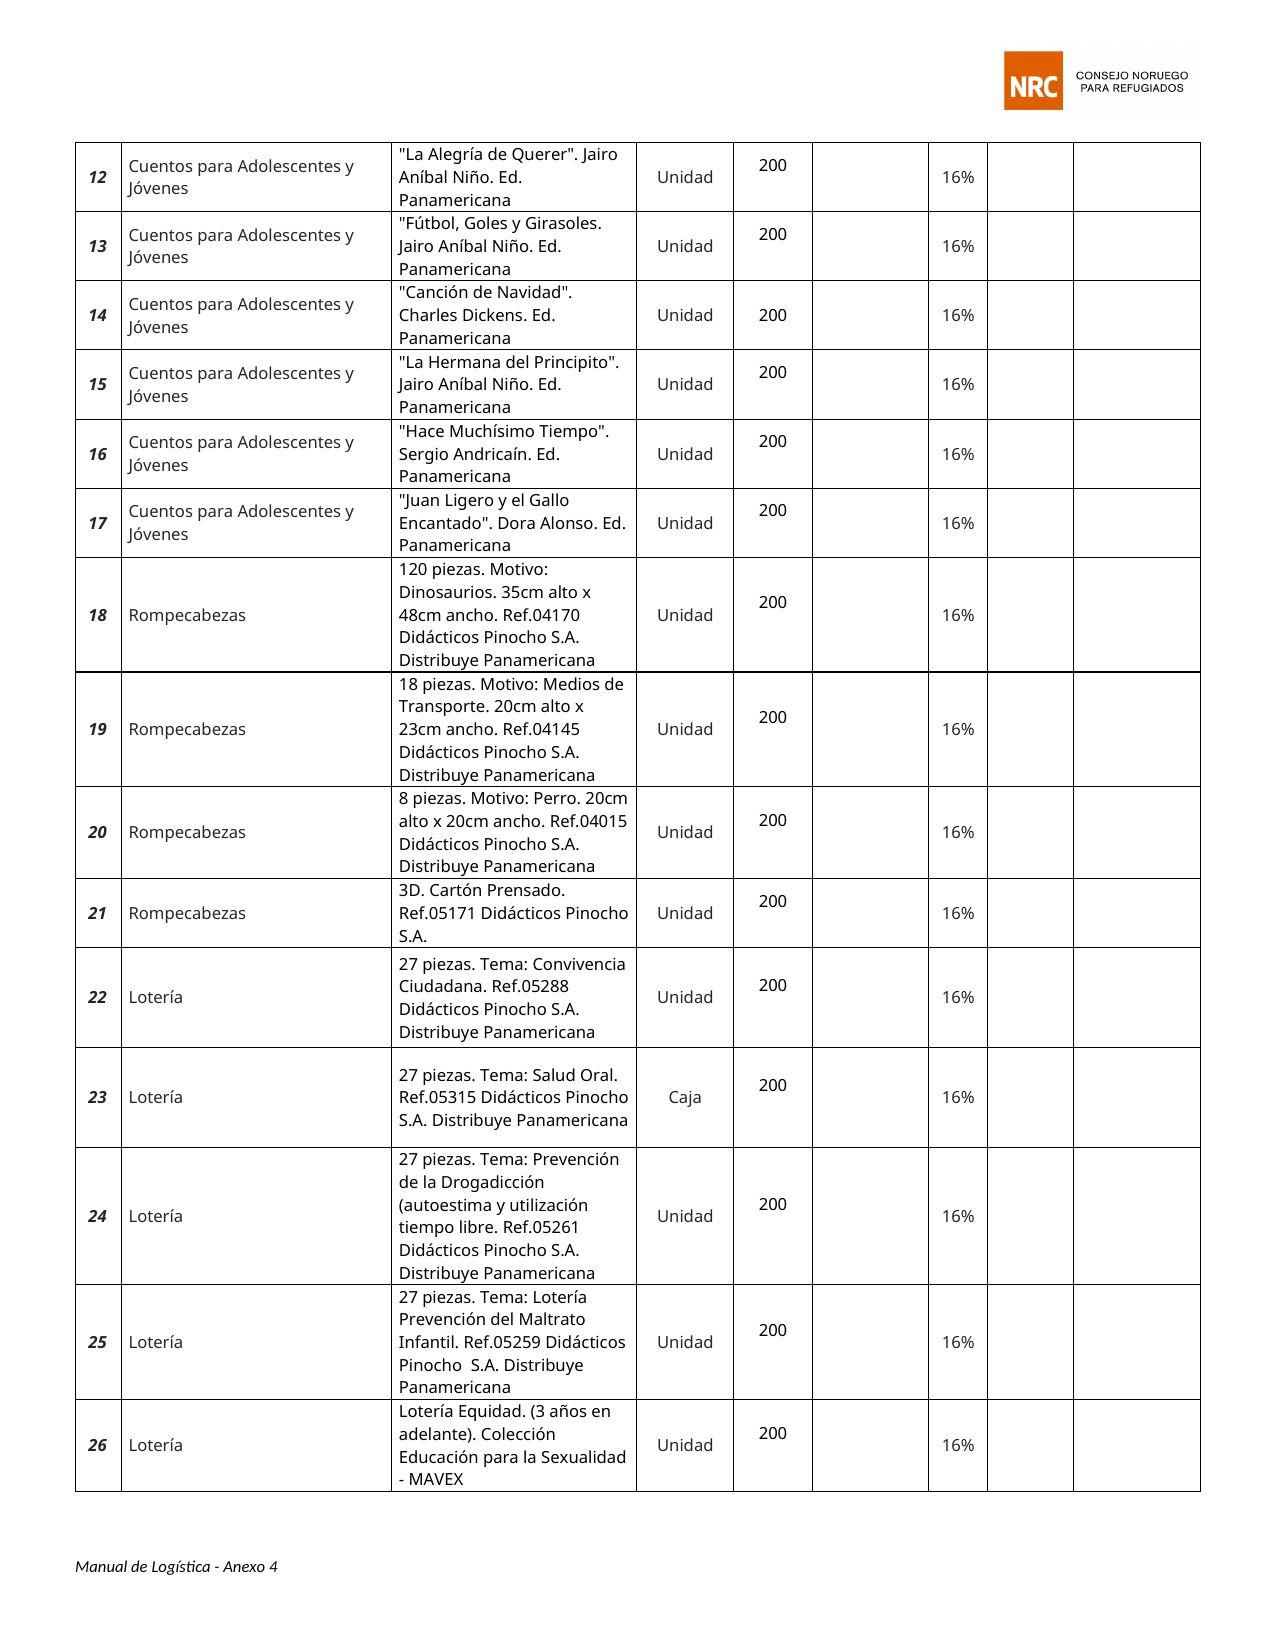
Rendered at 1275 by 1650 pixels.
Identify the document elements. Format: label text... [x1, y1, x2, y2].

table_cell 200 [734, 1285, 812, 1399]
table_cell [988, 948, 1073, 1047]
table_cell 120 piezas. Motivo: Dinosaurios. 35cm alto x 48cm ancho. Ref.04170 Didácticos Pinocho S.A. Distribuye Panamericana [392, 558, 636, 671]
table_cell Cuentos para Adolescentes y Jóvenes [122, 420, 391, 488]
table_cell Unidad [637, 489, 733, 557]
table_cell 27 piezas. Tema: Lotería Prevención del Maltrato Infantil. Ref.05259 Didácticos Pinocho S.A. Distribuye Panamericana [392, 1285, 636, 1399]
table_cell 200 [734, 1148, 812, 1284]
table_cell 22 [76, 948, 121, 1047]
table_cell [988, 1048, 1073, 1147]
table_cell 16% [929, 143, 987, 211]
table_cell [1074, 558, 1200, 671]
table_cell Rompecabezas [122, 879, 391, 947]
table_cell [1074, 1148, 1200, 1284]
table_cell Unidad [637, 420, 733, 488]
table_cell Cuentos para Adolescentes y Jóvenes [122, 350, 391, 418]
table_cell [988, 673, 1073, 786]
picture [997, 44, 1200, 117]
table_cell [813, 1285, 928, 1399]
table_cell 16% [929, 1400, 987, 1491]
table_cell Rompecabezas [122, 673, 391, 786]
table_cell [813, 1400, 928, 1491]
table_cell 16% [929, 489, 987, 557]
table_cell 27 piezas. Tema: Prevención de la Drogadicción (autoestima y utilización tiempo libre. Ref.05261 Didácticos Pinocho S.A. Distribuye Panamericana [392, 1148, 636, 1284]
table_cell [988, 1285, 1073, 1399]
table_cell Unidad [637, 787, 733, 878]
table_cell Cuentos para Adolescentes y Jóvenes [122, 212, 391, 280]
table_cell 16% [929, 879, 987, 947]
table_cell [1074, 787, 1200, 878]
table_cell [1074, 879, 1200, 947]
table_cell [988, 558, 1073, 671]
table_cell [813, 948, 928, 1047]
table_cell 16% [929, 787, 987, 878]
table_cell Lotería [122, 1285, 391, 1399]
table_cell 200 [734, 212, 812, 280]
table_cell [1074, 673, 1200, 786]
table_cell "Canción de Navidad". Charles Dickens. Ed. Panamericana [392, 281, 636, 349]
table_cell 16% [929, 350, 987, 418]
table_cell 8 piezas. Motivo: Perro. 20cm alto x 20cm ancho. Ref.04015 Didácticos Pinocho S.A. Distribuye Panamericana [392, 787, 636, 878]
table_cell 200 [734, 350, 812, 418]
table_cell 200 [734, 879, 812, 947]
table_cell 18 [76, 558, 121, 671]
table_cell 27 piezas. Tema: Convivencia Ciudadana. Ref.05288 Didácticos Pinocho S.A. Distribuye Panamericana [392, 948, 636, 1047]
table_cell 14 [76, 281, 121, 349]
table_cell [988, 1148, 1073, 1284]
table_cell 21 [76, 879, 121, 947]
table_cell Unidad [637, 1285, 733, 1399]
table_cell 12 [76, 143, 121, 211]
table_cell 16% [929, 281, 987, 349]
table_cell 200 [734, 948, 812, 1047]
table_cell 200 [734, 558, 812, 671]
table_cell Cuentos para Adolescentes y Jóvenes [122, 281, 391, 349]
table_cell [813, 420, 928, 488]
table_cell 200 [734, 1048, 812, 1147]
table_cell 16% [929, 1285, 987, 1399]
table_cell 200 [734, 420, 812, 488]
table_cell [1074, 350, 1200, 418]
table_cell 16% [929, 1148, 987, 1284]
table_cell "La Hermana del Principito". Jairo Aníbal Niño. Ed. Panamericana [392, 350, 636, 418]
table_cell 26 [76, 1400, 121, 1491]
table_cell 27 piezas. Tema: Salud Oral. Ref.05315 Didácticos Pinocho S.A. Distribuye Panamericana [392, 1048, 636, 1147]
table_cell [988, 350, 1073, 418]
table_cell 20 [76, 787, 121, 878]
table_cell [813, 879, 928, 947]
table_cell 17 [76, 489, 121, 557]
table_cell Unidad [637, 879, 733, 947]
table_cell Unidad [637, 281, 733, 349]
table_cell "Juan Ligero y el Gallo Encantado". Dora Alonso. Ed. Panamericana [392, 489, 636, 557]
table_cell 16% [929, 420, 987, 488]
table_cell 18 piezas. Motivo: Medios de Transporte. 20cm alto x 23cm ancho. Ref.04145 Didácticos Pinocho S.A. Distribuye Panamericana [392, 673, 636, 786]
table_cell [1074, 1400, 1200, 1491]
table_cell [988, 281, 1073, 349]
table_cell Unidad [637, 350, 733, 418]
table_cell [1074, 212, 1200, 280]
table_cell Lotería Equidad. (3 años en adelante). Colección Educación para la Sexualidad - MAVEX [392, 1400, 636, 1491]
table_cell [813, 212, 928, 280]
table_cell 16% [929, 948, 987, 1047]
table_cell Caja [637, 1048, 733, 1147]
table_cell Unidad [637, 673, 733, 786]
table_cell [988, 787, 1073, 878]
table_cell 16% [929, 1048, 987, 1147]
table_cell 15 [76, 350, 121, 418]
table_cell 16% [929, 212, 987, 280]
table_cell 200 [734, 281, 812, 349]
table_cell [988, 489, 1073, 557]
table_cell Unidad [637, 143, 733, 211]
table_cell 200 [734, 143, 812, 211]
table_cell Lotería [122, 948, 391, 1047]
table_cell Rompecabezas [122, 558, 391, 671]
table_cell Cuentos para Adolescentes y Jóvenes [122, 489, 391, 557]
table_cell Lotería [122, 1148, 391, 1284]
table_cell 16% [929, 673, 987, 786]
table_cell [813, 1048, 928, 1147]
table_cell [1074, 143, 1200, 211]
table_cell Unidad [637, 1400, 733, 1491]
table_cell 25 [76, 1285, 121, 1399]
table_cell [813, 558, 928, 671]
table_cell [813, 143, 928, 211]
table_cell [988, 1400, 1073, 1491]
table_cell 16% [929, 558, 987, 671]
table_cell 13 [76, 212, 121, 280]
table_cell [1074, 1048, 1200, 1147]
table_cell "La Alegría de Querer". Jairo Aníbal Niño. Ed. Panamericana [392, 143, 636, 211]
table_cell [813, 489, 928, 557]
table_cell [988, 143, 1073, 211]
table_cell 200 [734, 1400, 812, 1491]
table_cell [813, 1148, 928, 1284]
table_cell 200 [734, 673, 812, 786]
table_cell [813, 787, 928, 878]
table_cell 200 [734, 489, 812, 557]
table_cell [988, 420, 1073, 488]
table_cell Unidad [637, 1148, 733, 1284]
table_cell Unidad [637, 558, 733, 671]
table_cell [1074, 948, 1200, 1047]
table_cell Lotería [122, 1400, 391, 1491]
table_cell [988, 212, 1073, 280]
table_cell [1074, 489, 1200, 557]
table_cell 16 [76, 420, 121, 488]
table_cell 19 [76, 673, 121, 786]
table_cell Unidad [637, 212, 733, 280]
table_cell 23 [76, 1048, 121, 1147]
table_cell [122, 143, 391, 211]
table_cell Lotería [122, 1048, 391, 1147]
table_cell 3D. Cartón Prensado. Ref.05171 Didácticos Pinocho S.A. [392, 879, 636, 947]
table_cell "Fútbol, Goles y Girasoles. Jairo Aníbal Niño. Ed. Panamericana [392, 212, 636, 280]
table_cell [813, 281, 928, 349]
table_cell [813, 350, 928, 418]
table_cell Unidad [637, 948, 733, 1047]
table_cell "Hace Muchísimo Tiempo". Sergio Andricaín. Ed. Panamericana [392, 420, 636, 488]
table_cell 24 [76, 1148, 121, 1284]
table_cell [1074, 420, 1200, 488]
table_cell [813, 673, 928, 786]
table_cell [1074, 281, 1200, 349]
table_cell Rompecabezas [122, 787, 391, 878]
table_cell 200 [734, 787, 812, 878]
table_cell [1074, 1285, 1200, 1399]
table_cell [988, 879, 1073, 947]
